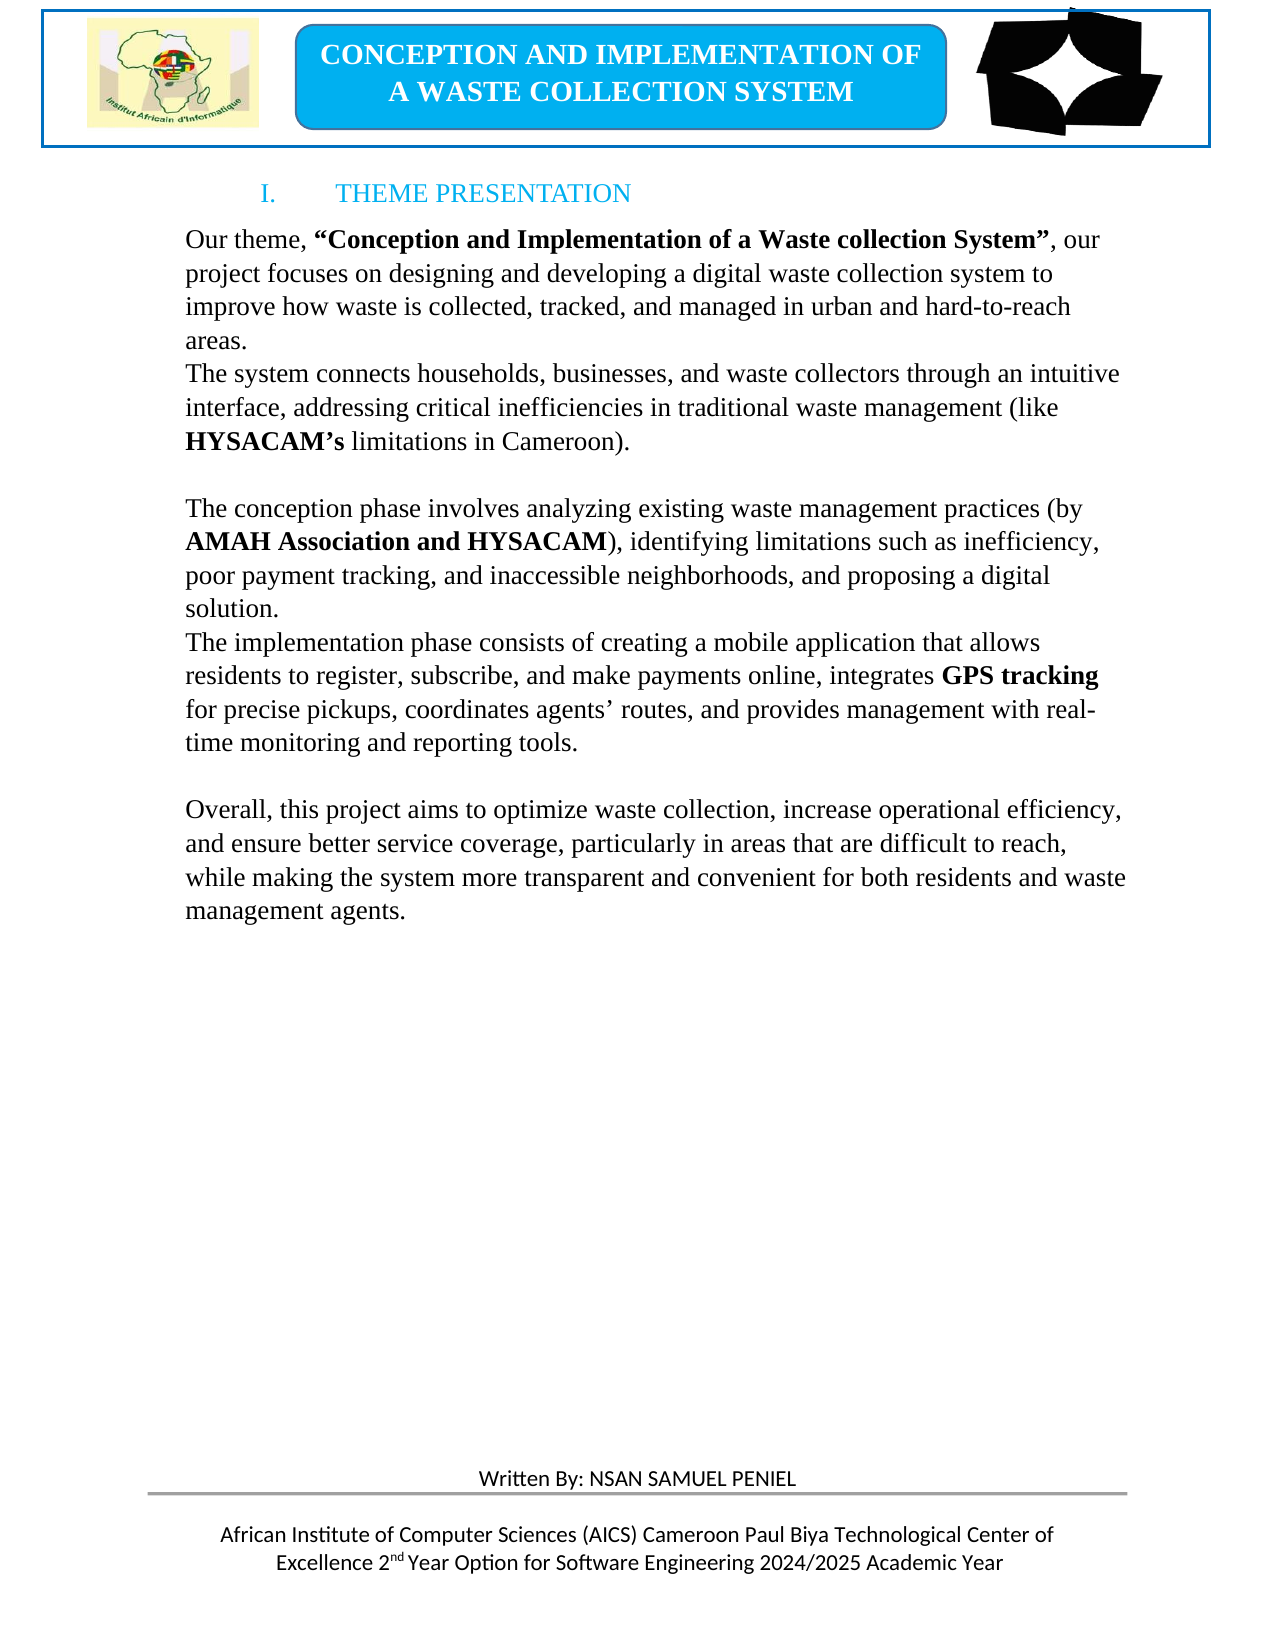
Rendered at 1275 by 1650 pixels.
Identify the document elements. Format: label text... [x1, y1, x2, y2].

text Our theme, “Conception and Implementation of a Waste collection System”, our project focuses on designing and developing a digital waste collection system to improve how waste is collected, tracked, and managed in urban and hard-to-reach areas. [185, 223, 1127, 355]
picture [975, 12, 1163, 136]
text Overall, this project aims to optimize waste collection, increase operational efficiency, and ensure better service coverage, particularly in areas that are difficult to reach, while making the system more transparent and convenient for both residents and waste management agents. [185, 794, 1127, 925]
text The implementation phase consists of creating a mobile application that allows residents to register, subscribe, and make payments online, integrates GPS tracking for precise pickups, coordinates agents’ routes, and provides management with real-time monitoring and reporting tools. [185, 626, 1127, 758]
picture [87, 12, 259, 136]
picture [625, 184, 631, 196]
text The conception phase involves analyzing existing waste management practices (by AMAH Association and HYSACAM), identifying limitations such as inefficiency, poor payment tracking, and inaccessible neighborhoods, and proposing a digital solution. [185, 492, 1127, 623]
list THEME PRESENTATION [260, 177, 1127, 208]
text The system connects households, businesses, and waste collectors through an intuitive interface, addressing critical inefficiencies in traditional waste management (like HYSACAM’s limitations in Cameroon). [185, 358, 1127, 456]
